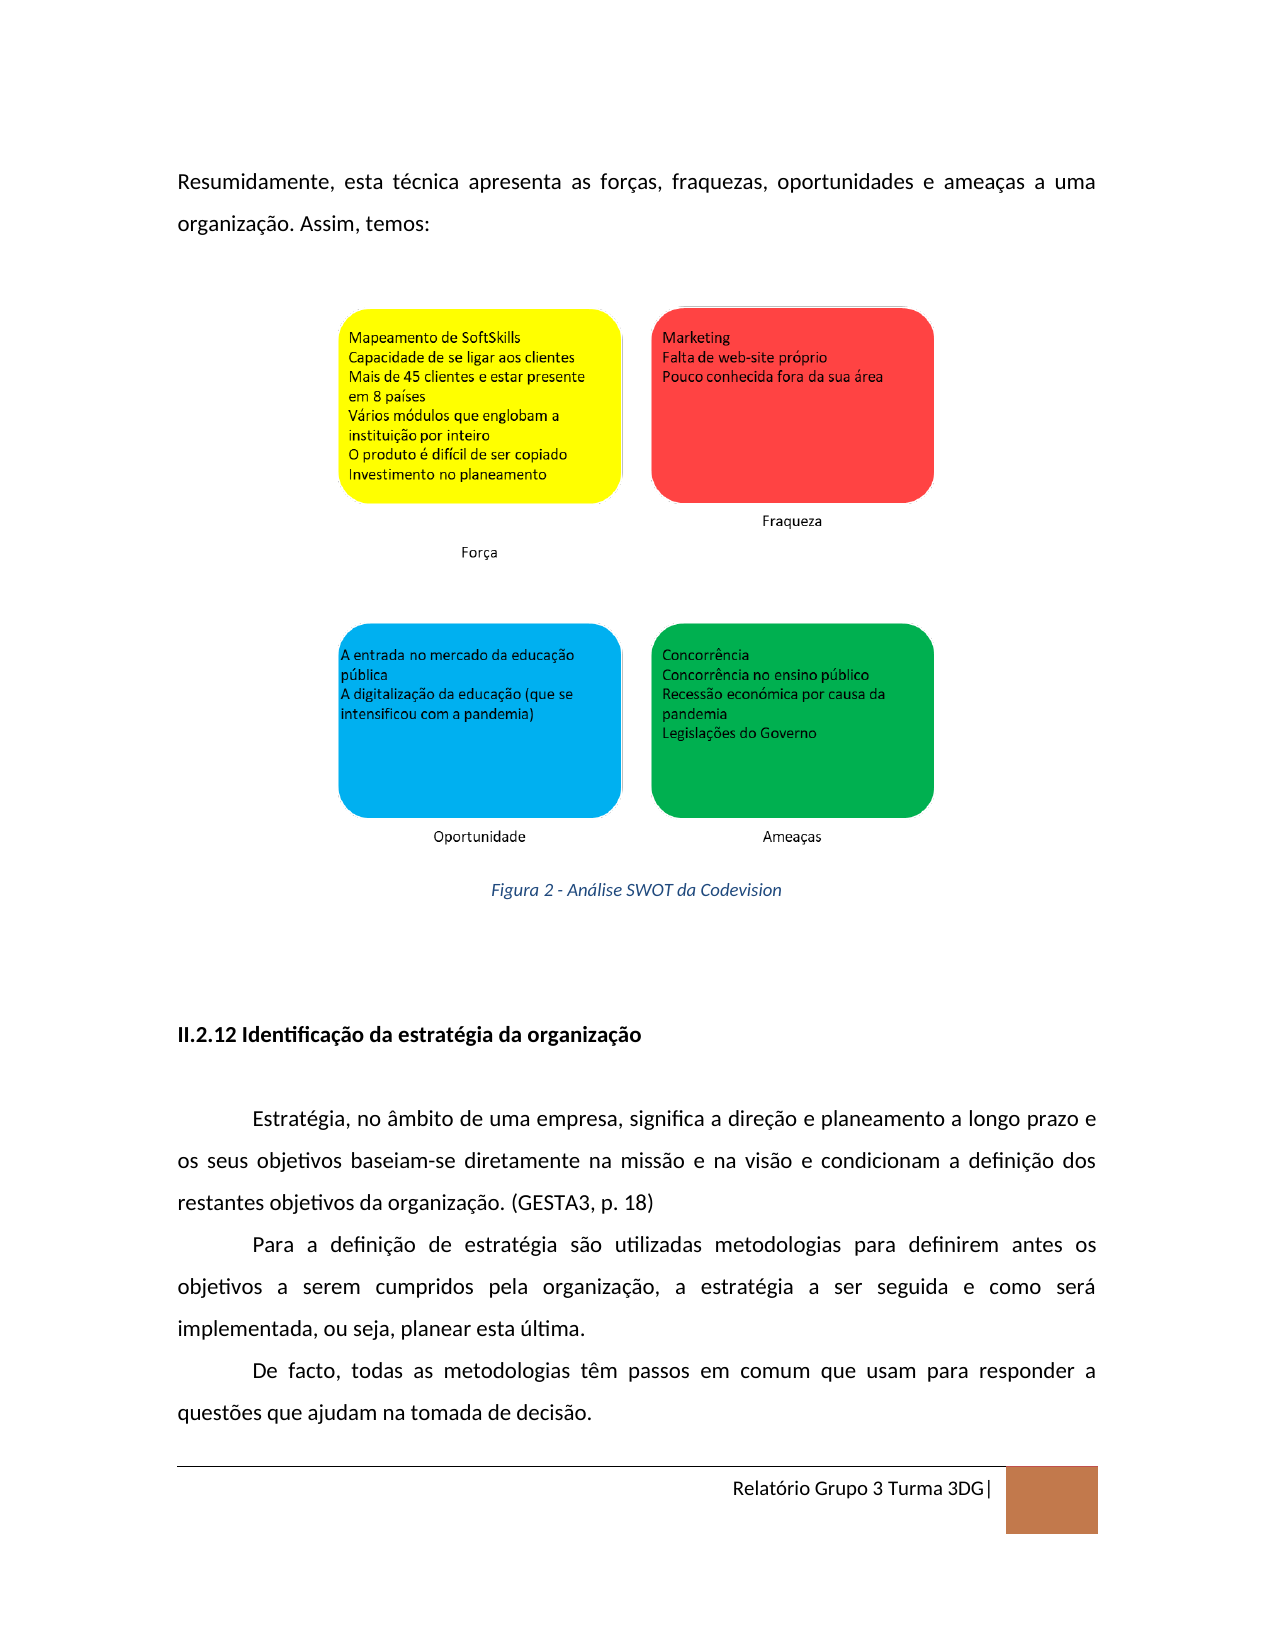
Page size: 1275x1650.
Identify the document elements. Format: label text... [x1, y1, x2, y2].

picture [322, 293, 953, 865]
subtitle II.2.12 Identificação da estratégia da organização [177, 1020, 1098, 1048]
text Figura 2 - Análise SWOT da Codevision [177, 879, 1098, 902]
text De facto, todas as metodologias têm passos em comum que usam para responder a questões que ajudam na tomada de decisão. [177, 1356, 1098, 1426]
text Para a definição de estratégia são utilizadas metodologias para definirem antes os objetivos a serem cumpridos pela organização, a estratégia a ser seguida e como será implementada, ou seja, planear esta última. [177, 1230, 1098, 1342]
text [177, 167, 1098, 237]
text Estratégia, no âmbito de uma empresa, significa a direção e planeamento a longo prazo e os seus objetivos baseiam-se diretamente na missão e na visão e condicionam a definição dos restantes objetivos da organização. [177, 1104, 1098, 1216]
